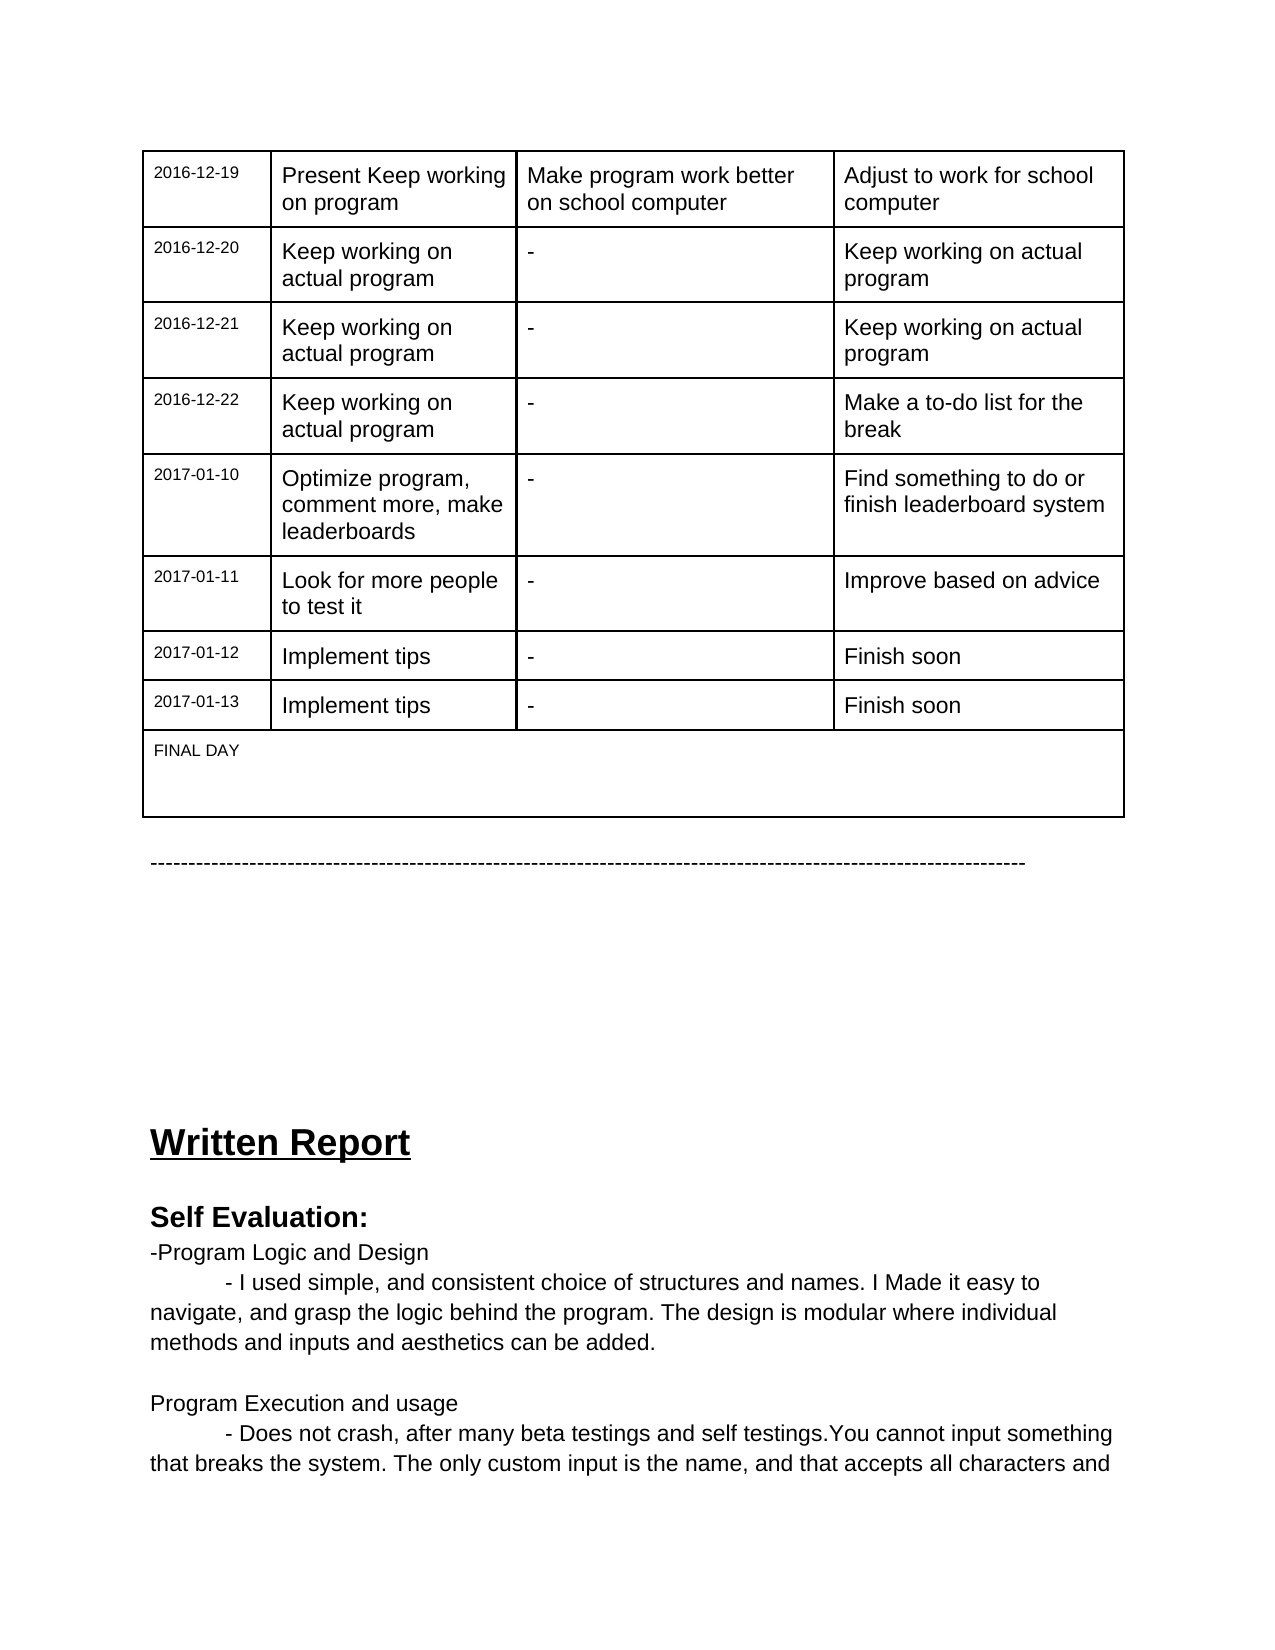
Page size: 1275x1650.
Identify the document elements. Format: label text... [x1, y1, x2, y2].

table_cell 2016-12-21 [144, 303, 270, 377]
text Self Evaluation: [150, 1200, 1125, 1234]
table_cell Present Keep working on program [272, 152, 515, 226]
table_cell Keep working on actual program [835, 228, 1123, 301]
table_cell - [518, 681, 833, 729]
table_cell Adjust to work for school computer [835, 152, 1123, 226]
table_cell 2017-01-13 [144, 681, 270, 729]
table_cell Keep working on actual program [272, 303, 515, 377]
text -Program Logic and Design [150, 1239, 1125, 1265]
table_cell - [518, 557, 833, 630]
table_cell 2017-01-12 [144, 632, 270, 679]
table_cell 2017-01-10 [144, 455, 270, 554]
table_cell Make program work better on school computer [518, 152, 833, 226]
table_cell Implement tips [272, 632, 515, 679]
table_cell Find something to do or finish leaderboard system [835, 455, 1123, 554]
table_cell - [518, 379, 833, 452]
table_cell 2017-01-11 [144, 557, 270, 630]
table_cell Finish soon [835, 632, 1123, 679]
text ------------------------------------------------------------------------------------------------------------------- [150, 848, 1125, 875]
table_cell Look for more people to test it [272, 557, 515, 630]
table_cell Keep working on actual program [272, 228, 515, 301]
table_cell Optimize program, comment more, make leaderboards [272, 455, 515, 554]
table_cell 2016-12-20 [144, 228, 270, 301]
table_cell - [518, 455, 833, 554]
text Program Execution and usage [150, 1390, 1125, 1416]
table_cell - [518, 632, 833, 679]
text Written Report [150, 1120, 1125, 1163]
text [150, 1420, 1125, 1476]
table_cell Keep working on actual program [835, 303, 1123, 377]
table_cell - [518, 303, 833, 377]
table_cell 2016-12-19 [144, 152, 270, 226]
table_cell Finish soon [835, 681, 1123, 729]
text - I used simple, and consistent choice of structures and names. I Made it easy to navigate, and grasp the logic behind the program. The design is modular where individual methods and inputs and aesthetics can be added. [150, 1269, 1125, 1356]
table_cell Keep working on actual program [272, 379, 515, 452]
table_cell - [518, 228, 833, 301]
table_cell FINAL DAY [144, 731, 1123, 816]
table_cell Make a to-do list for the break [835, 379, 1123, 452]
table_cell 2016-12-22 [144, 379, 270, 452]
table_cell Improve based on advice [835, 557, 1123, 630]
table_cell Implement tips [272, 681, 515, 729]
